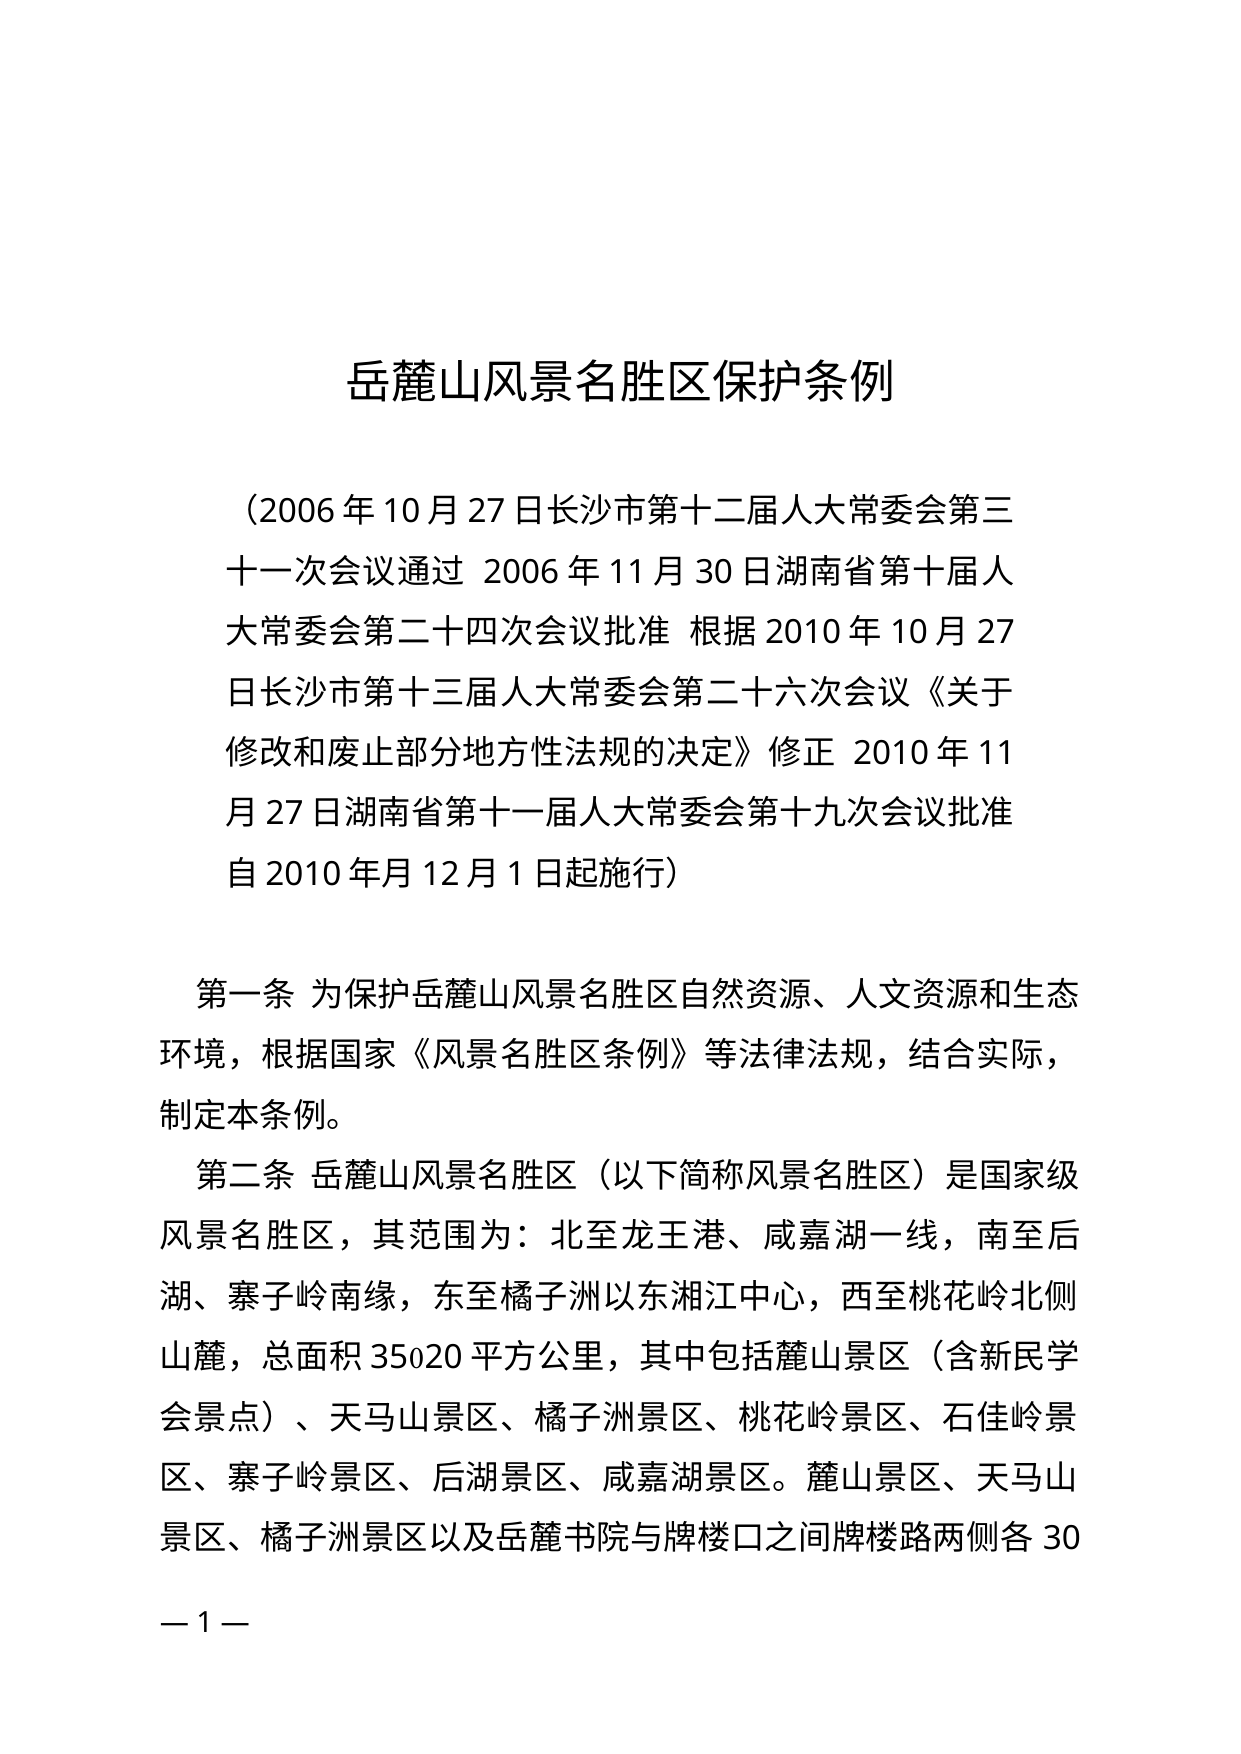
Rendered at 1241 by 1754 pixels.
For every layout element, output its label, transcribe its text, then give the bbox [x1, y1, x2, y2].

text （2006年10月27日长沙市第十二届人大常委会第三十一次会议通过 2006年11月30日湖南省第十届人大常委会第二十四次会议批准 根据2010年10月27日长沙市第十三届人大常委会第二十六次会议《关于修改和废止部分地方性法规的决定》修正 2010年11月27日湖南省第十一届人大常委会第十九次会议批准 自2010年月12月1日起施行） [225, 472, 1015, 895]
text 岳麓山风景名胜区保护条例 [159, 345, 1081, 412]
text 第一条 为保护岳麓山风景名胜区自然资源、人文资源和生态环境，根据国家《风景名胜区条例》等法律法规，结合实际，制定本条例。 [159, 955, 1081, 1137]
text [159, 1137, 1081, 1559]
